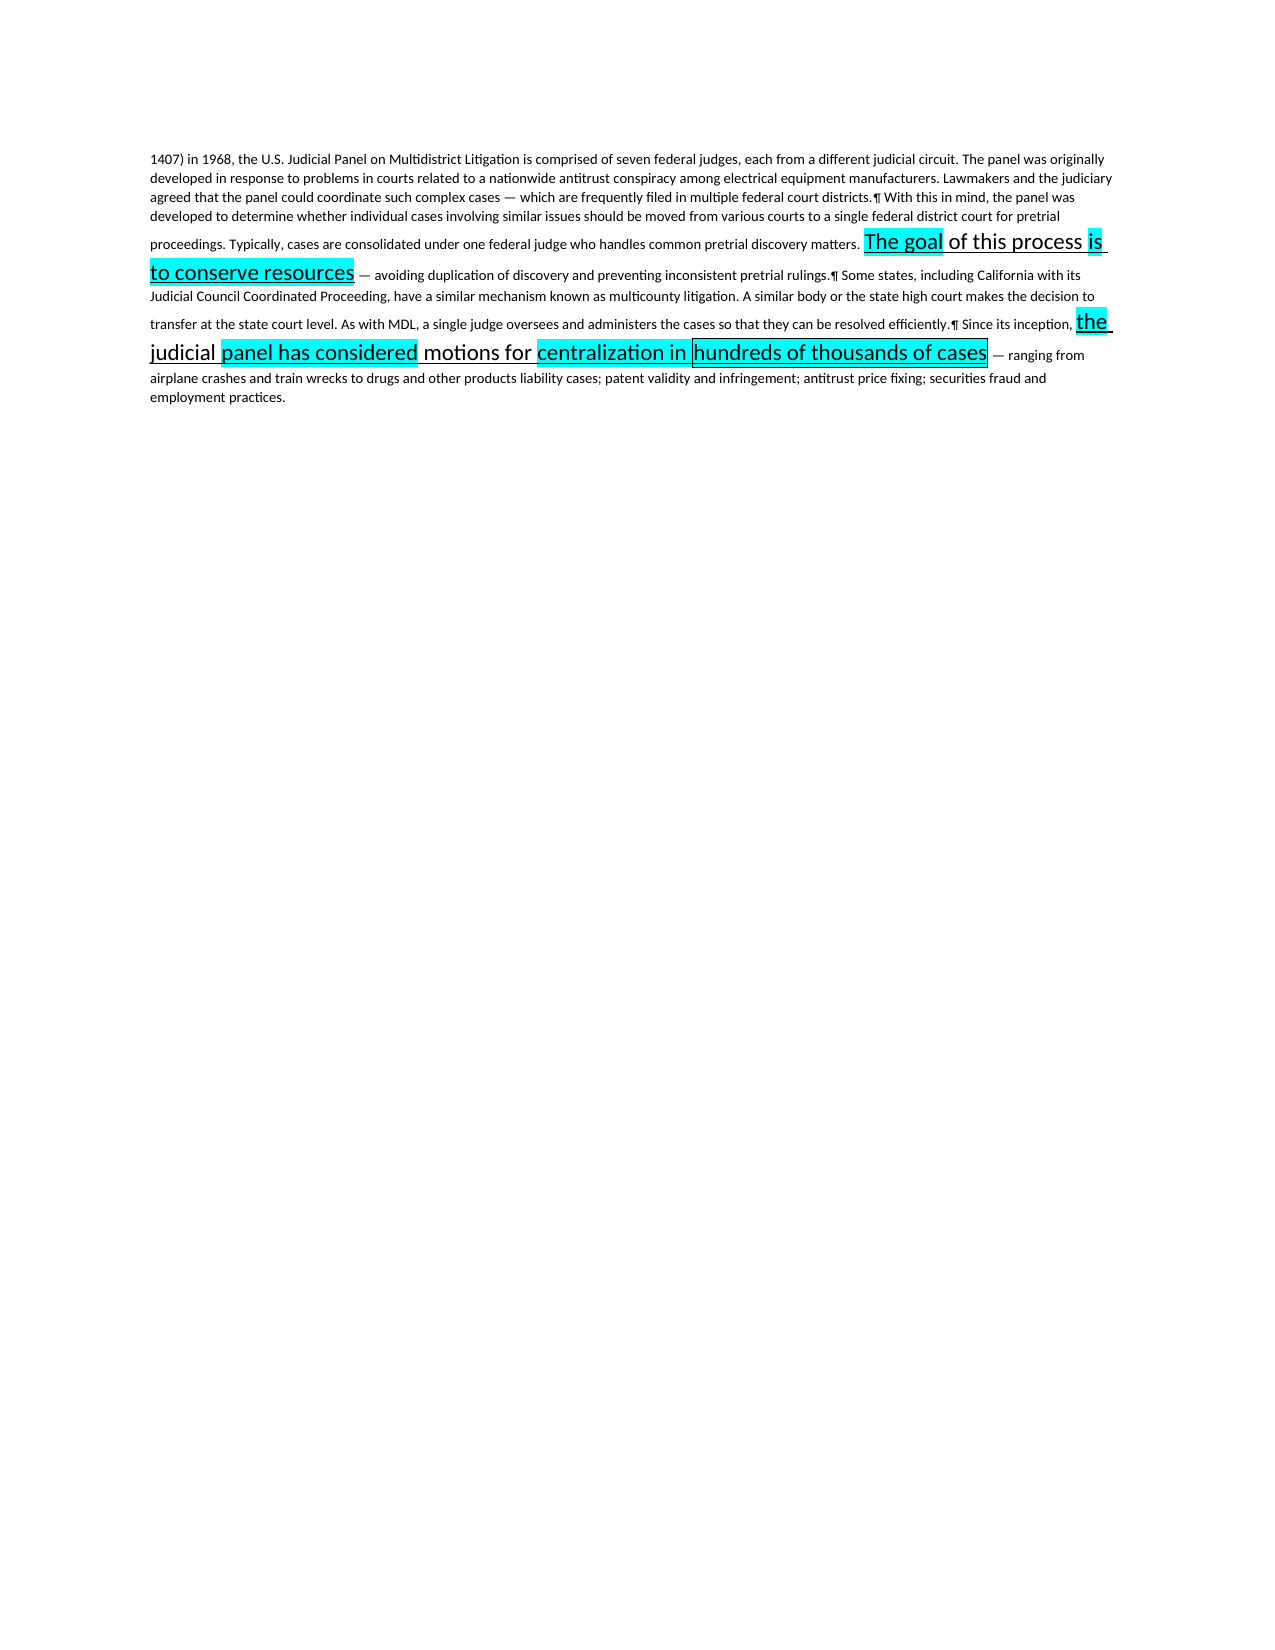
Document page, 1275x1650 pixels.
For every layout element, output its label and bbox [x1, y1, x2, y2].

text [150, 150, 1125, 406]
